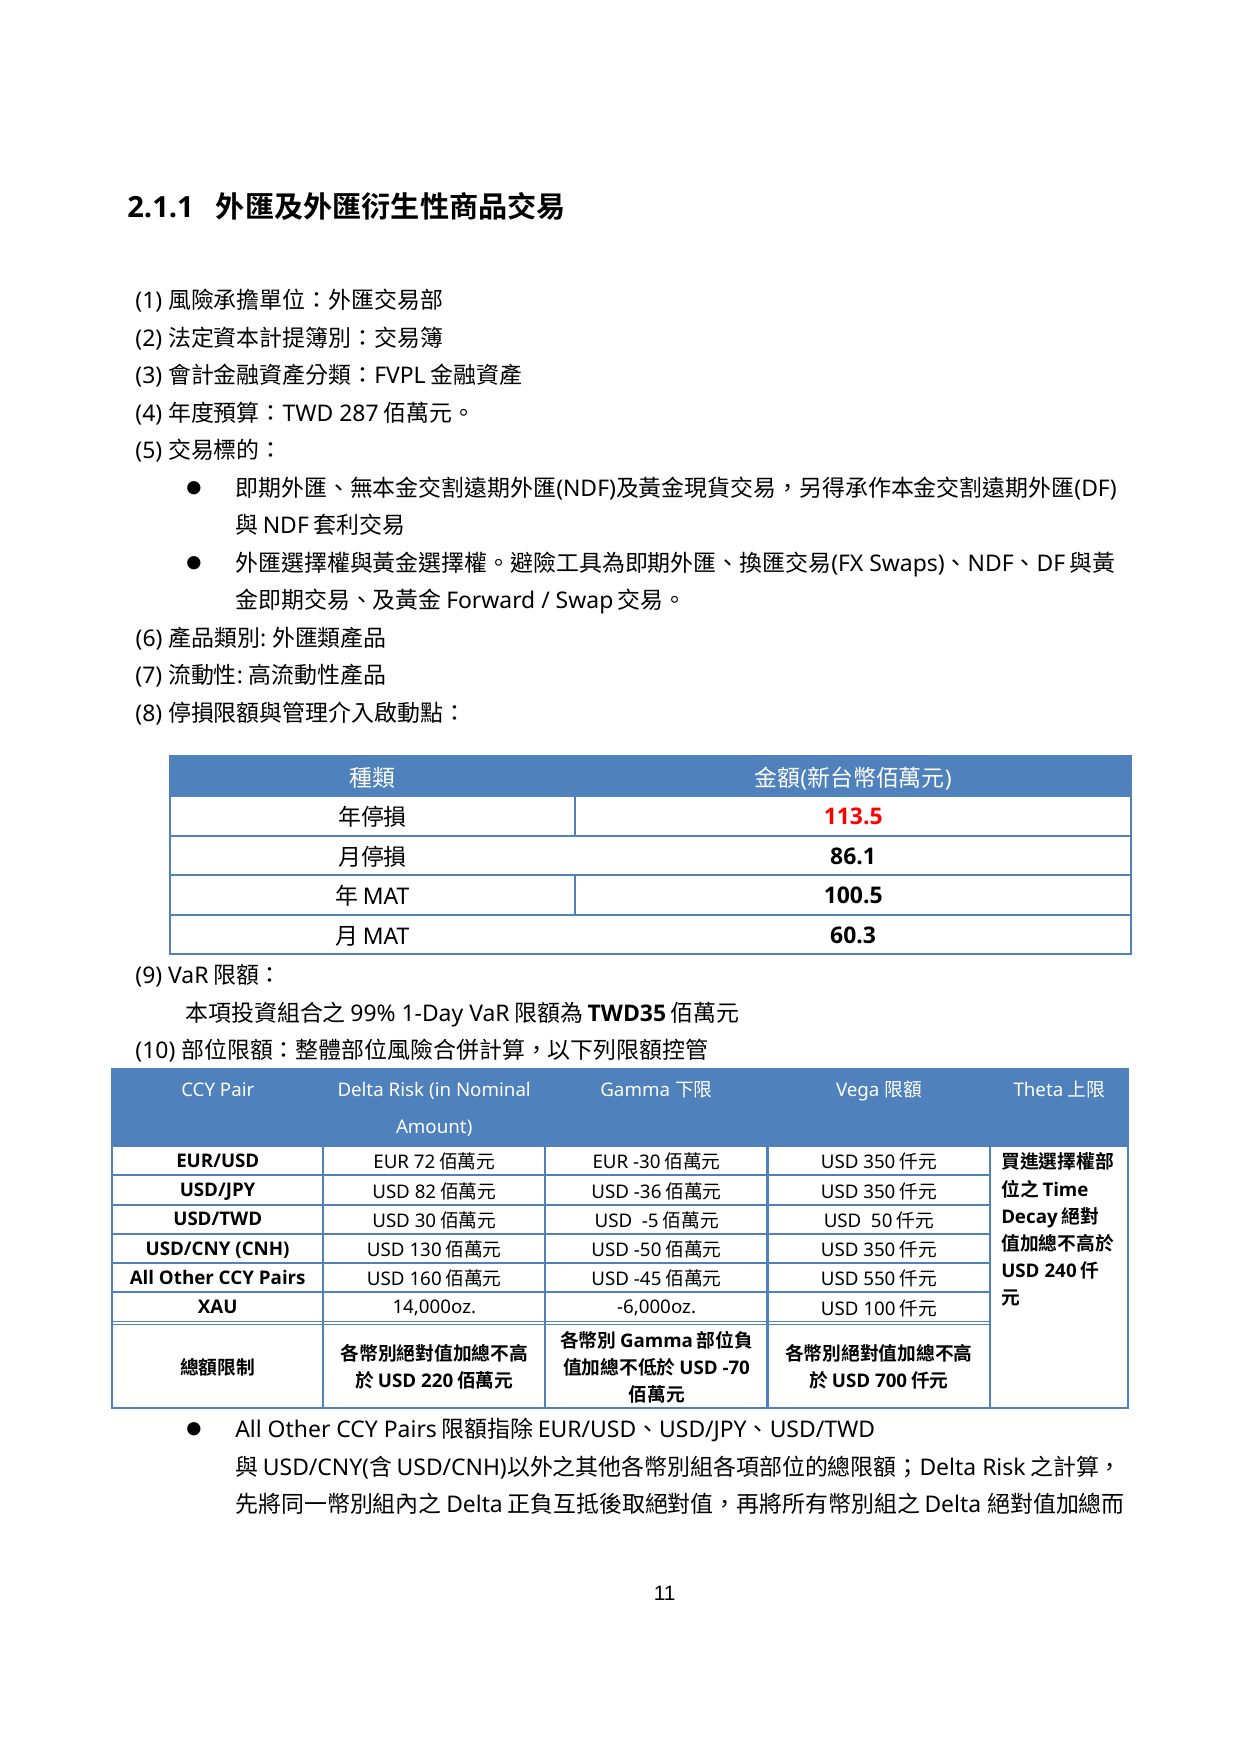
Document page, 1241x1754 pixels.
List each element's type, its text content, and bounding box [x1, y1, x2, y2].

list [185, 1409, 1128, 1521]
list (2) 法定資本計提簿別：交易簿 [135, 318, 1128, 355]
list (1) 風險承擔單位：外匯交易部 [135, 280, 1128, 318]
text 本項投資組合之99% 1-Day VaR限額為TWD35佰萬元 [135, 993, 1128, 1030]
table_cell USD 82佰萬元 [324, 1176, 544, 1203]
table_cell EUR 72佰萬元 [324, 1147, 544, 1174]
list (9) VaR限額： [135, 955, 1128, 993]
table_cell 100.5 [576, 876, 1130, 914]
table_cell USD 130佰萬元 [324, 1235, 544, 1262]
table_cell USD 100仟元 [769, 1293, 989, 1321]
table_cell USD -45佰萬元 [546, 1264, 766, 1291]
table_header 種類 [171, 758, 575, 795]
table_header 金額(新台幣佰萬元) [575, 758, 1130, 795]
text 外匯及外匯衍生性商品交易 [127, 168, 1128, 243]
table_cell 各幣別絕對值加總不高於USD 700仟元 [769, 1325, 989, 1407]
table_cell 月停損 [171, 837, 575, 874]
text (7) 流動性: 高流動性產品 [135, 655, 1128, 693]
table_cell 14,000oz. [324, 1293, 544, 1321]
table_cell USD -5佰萬元 [546, 1206, 766, 1233]
table_cell USD 50仟元 [769, 1206, 989, 1233]
table_cell 86.1 [575, 837, 1130, 874]
list (3) 會計金融資產分類：FVPL金融資產 [135, 355, 1128, 393]
table_cell USD/TWD [113, 1206, 322, 1233]
table_cell 買進選擇權部位之Time Decay絕對值加總不高於USD 240仟元 [991, 1147, 1127, 1407]
table_cell USD -50佰萬元 [546, 1235, 766, 1262]
table_cell USD 550仟元 [769, 1264, 989, 1291]
text (6) 產品類別: 外匯類產品 [135, 618, 1128, 655]
table_cell USD 350仟元 [769, 1176, 989, 1203]
table_cell USD 30佰萬元 [324, 1206, 544, 1233]
table_cell -6,000oz. [546, 1293, 766, 1321]
table_cell USD/CNY (CNH) [113, 1235, 322, 1262]
table_cell 60.3 [575, 916, 1130, 953]
table_cell USD -36佰萬元 [546, 1176, 766, 1203]
table_header Theta上限 [991, 1070, 1127, 1145]
table_cell 總額限制 [113, 1325, 322, 1407]
list (10) 部位限額：整體部位風險合併計算，以下列限額控管 [135, 1030, 1128, 1068]
table_cell 各幣別Gamma部位負值加總不低於USD -70佰萬元 [546, 1325, 766, 1407]
list (8) 停損限額與管理介入啟動點： [135, 693, 1128, 730]
table_cell 各幣別絕對值加總不高於USD 220佰萬元 [324, 1325, 544, 1407]
table_cell EUR/USD [113, 1147, 322, 1174]
table_header Gamma 下限 [546, 1070, 766, 1145]
table_cell USD 350仟元 [769, 1147, 989, 1174]
table_cell 113.5 [576, 797, 1130, 834]
table_cell 月MAT [171, 916, 575, 953]
table_cell All Other CCY Pairs [113, 1264, 322, 1291]
table_header Delta Risk (in Nominal Amount) [324, 1070, 544, 1145]
list (5) 交易標的： [135, 430, 1128, 468]
list 外匯選擇權與黃金選擇權。避險工具為即期外匯、換匯交易(FX Swaps)、NDF、DF與黃金即期交易、及黃金Forward / Swap交易。 [185, 543, 1128, 618]
list 即期外匯、無本金交割遠期外匯(NDF)及黃金現貨交易，另得承作本金交割遠期外匯(DF)與NDF套利交易 [185, 468, 1128, 543]
table_cell 年MAT [171, 876, 574, 914]
table_cell USD 350仟元 [769, 1235, 989, 1262]
table_header Vega 限額 [769, 1070, 989, 1145]
table_cell EUR -30佰萬元 [546, 1147, 766, 1174]
table_cell USD 160佰萬元 [324, 1264, 544, 1291]
table_cell 年停損 [171, 797, 574, 834]
list (4) 年度預算：TWD 287佰萬元。 [135, 393, 1128, 430]
table_header CCY Pair [113, 1070, 322, 1145]
table_cell XAU [113, 1293, 322, 1321]
table_cell USD/JPY [113, 1176, 322, 1203]
